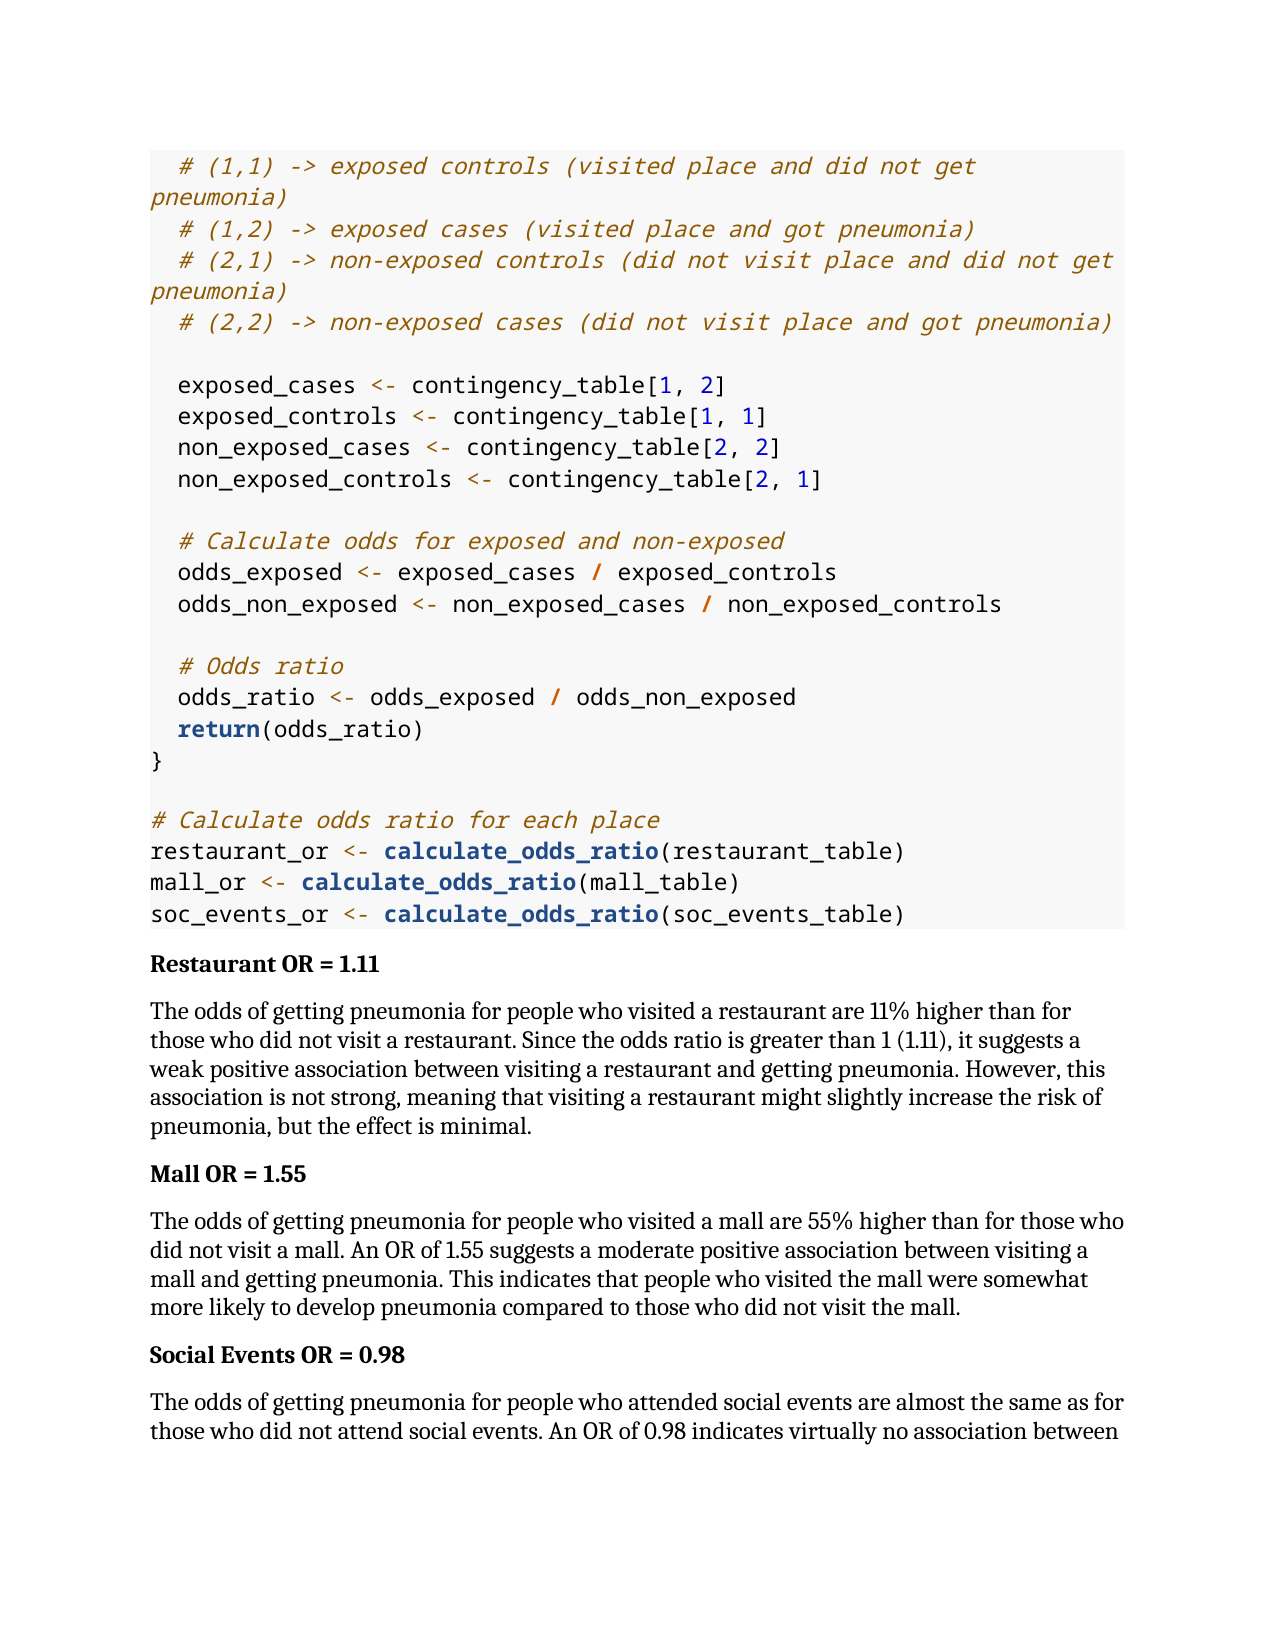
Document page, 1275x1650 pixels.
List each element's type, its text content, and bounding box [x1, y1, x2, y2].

text The odds of getting pneumonia for people who visited a restaurant are 11% higher than for those who did not visit a restaurant. Since the odds ratio is greater than 1 (1.11), it suggests a weak positive association between visiting a restaurant and getting pneumonia. However, this association is not strong, meaning that visiting a restaurant might slightly increase the risk of pneumonia, but the effect is minimal. [150, 997, 1125, 1141]
text Social Events OR = 0.98 [150, 1341, 1125, 1369]
text The odds of getting pneumonia for people who visited a mall are 55% higher than for those who did not visit a mall. An OR of 1.55 suggests a moderate positive association between visiting a mall and getting pneumonia. This indicates that people who visited the mall were somewhat more likely to develop pneumonia compared to those who did not visit the mall. [150, 1207, 1125, 1322]
text Mall OR = 1.55 [150, 1159, 1125, 1188]
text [150, 1388, 1125, 1446]
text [150, 150, 1125, 929]
text Restaurant OR = 1.11 [150, 949, 1125, 978]
